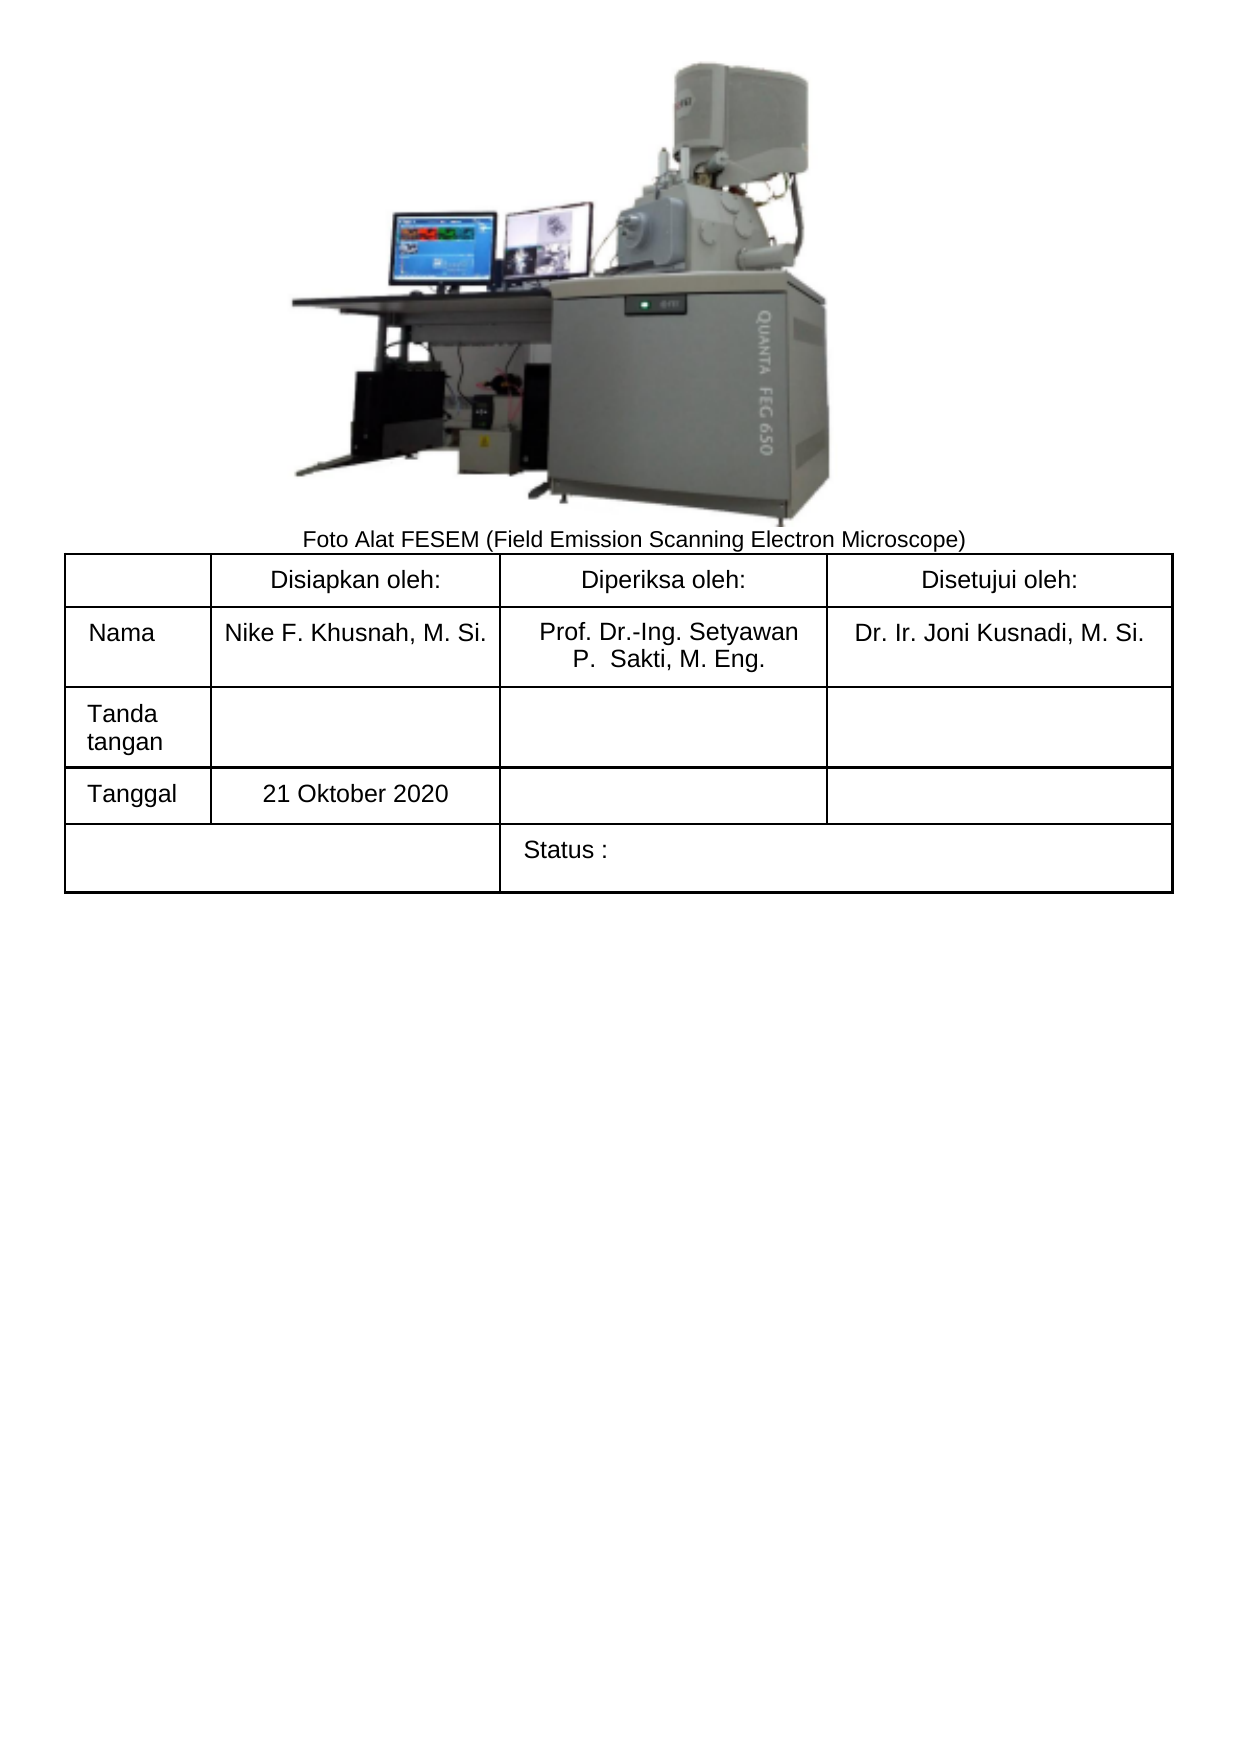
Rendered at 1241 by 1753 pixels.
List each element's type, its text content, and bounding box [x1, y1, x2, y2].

table_cell Dr. Ir. Joni Kusnadi, M. Si. [828, 608, 1171, 686]
picture [224, 60, 1053, 527]
table_cell Nama [66, 608, 210, 686]
text Foto Alat FESEM (Field Emission Scanning Electron Microscope) [64, 526, 966, 552]
table_header Disiapkan oleh: [212, 555, 499, 606]
table_cell [828, 688, 1171, 766]
table_cell Prof. Dr.-Ing. Setyawan P. Sakti, M. Eng. [501, 608, 826, 686]
table_cell [501, 769, 826, 822]
table_header Disetujui oleh: [828, 555, 1171, 606]
table_cell 21 Oktober 2020 [212, 769, 499, 822]
table_cell [212, 688, 499, 766]
table_cell Tanda tangan [66, 688, 210, 766]
table_cell [501, 688, 826, 766]
table_cell Nike F. Khusnah, M. Si. [212, 608, 499, 686]
table_cell [66, 825, 499, 891]
table_header [66, 555, 210, 606]
table_cell Tanggal [66, 769, 210, 822]
table_cell Status : [501, 825, 1171, 891]
table_header Diperiksa oleh: [501, 555, 826, 606]
table_cell [828, 769, 1171, 822]
